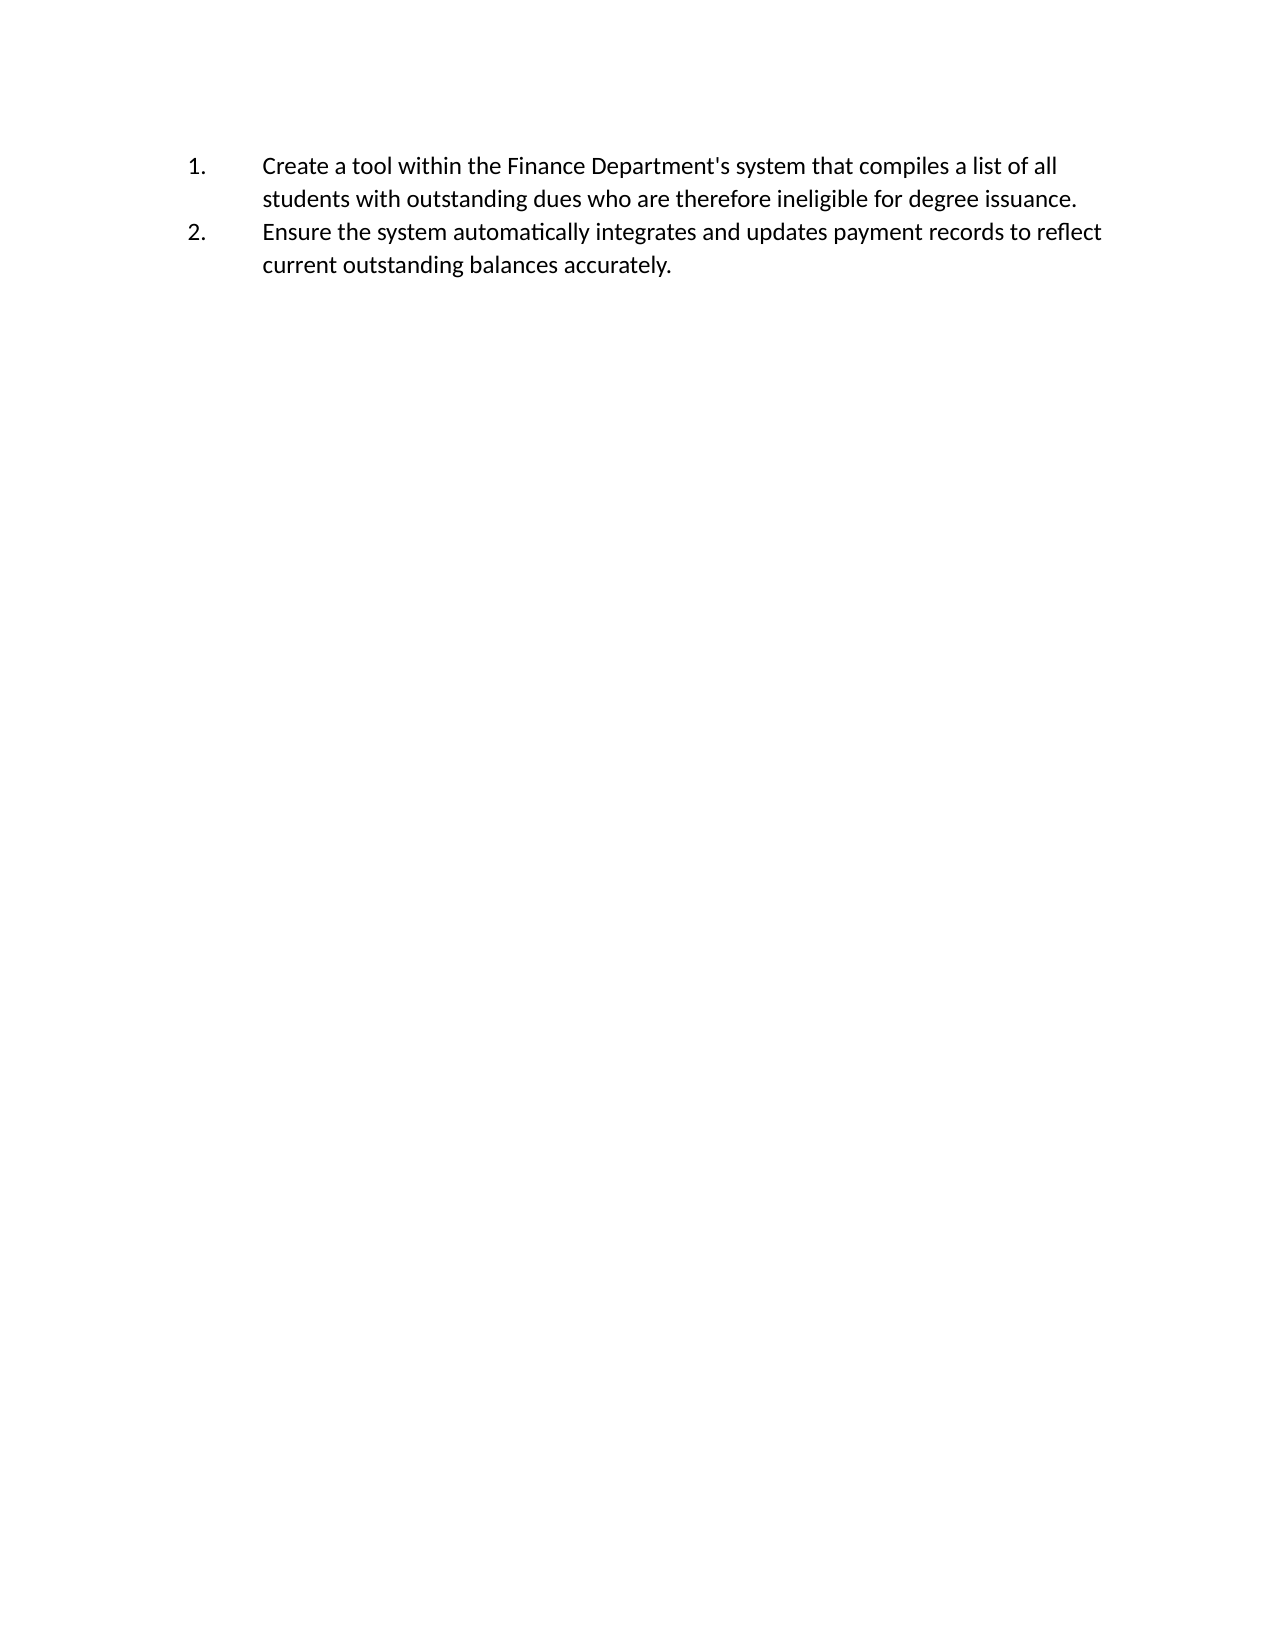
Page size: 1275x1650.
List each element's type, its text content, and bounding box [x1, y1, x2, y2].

list Create a tool within the Finance Department's system that compiles a list of all students with outstanding dues who are therefore ineligible for degree issuance. [187, 150, 1125, 213]
list Ensure the system automatically integrates and updates payment records to reflect current outstanding balances accurately. [187, 216, 1125, 279]
